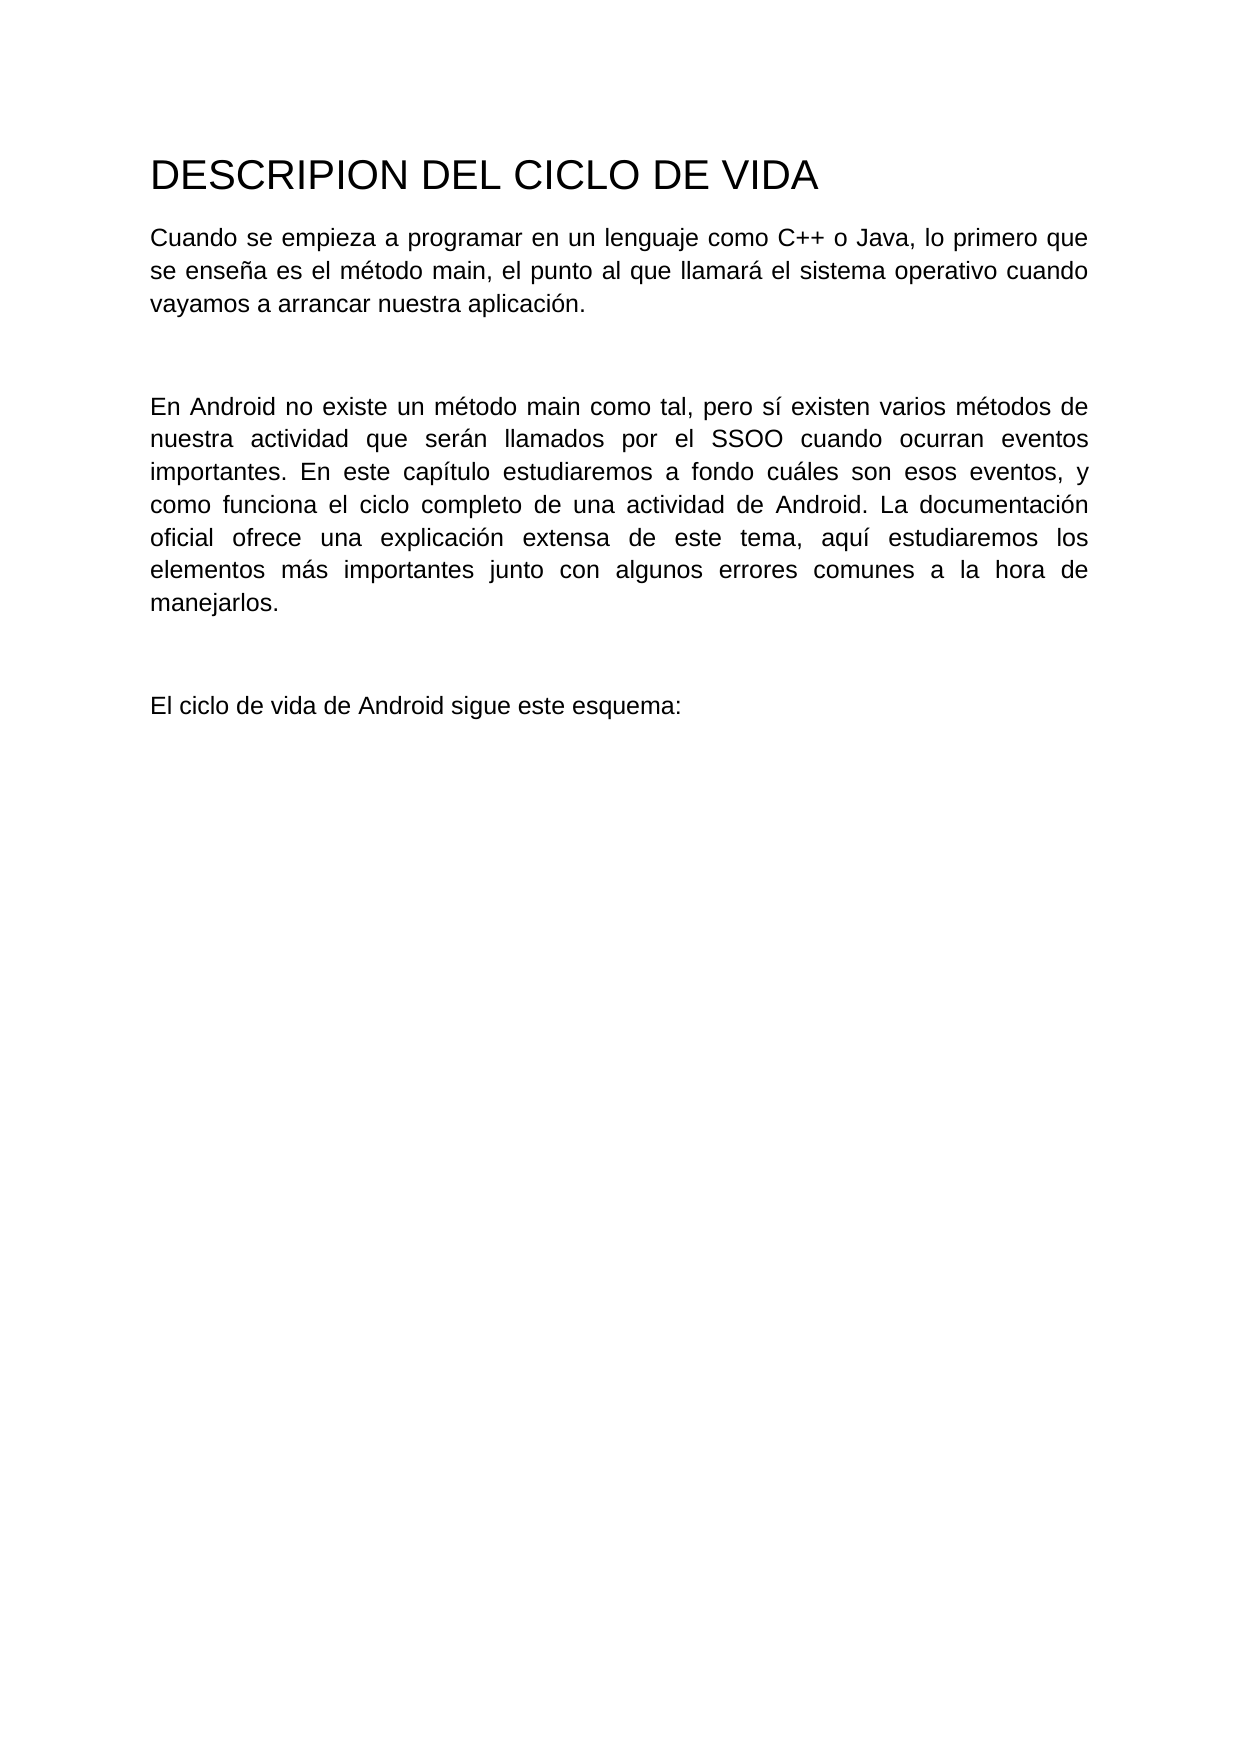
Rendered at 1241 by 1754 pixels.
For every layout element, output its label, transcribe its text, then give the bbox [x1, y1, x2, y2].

text DESCRIPION DEL CICLO DE VIDA [150, 150, 1090, 198]
text El ciclo de vida de Android sigue este esquema: [150, 691, 1090, 719]
text En Android no existe un método main como tal, pero sí existen varios métodos de nuestra actividad que serán llamados por el SSOO cuando ocurran eventos importantes. En este capítulo estudiaremos a fondo cuáles son esos eventos, y como funciona el ciclo completo de una actividad de Android. La documentación oficial ofrece una explicación extensa de este tema, aquí estudiaremos los elementos más importantes junto con algunos errores comunes a la hora de manejarlos. [150, 392, 1090, 617]
text Cuando se empieza a programar en un lenguaje como C++ o Java, lo primero que se enseña es el método main, el punto al que llamará el sistema operativo cuando vayamos a arrancar nuestra aplicación. [150, 223, 1090, 317]
